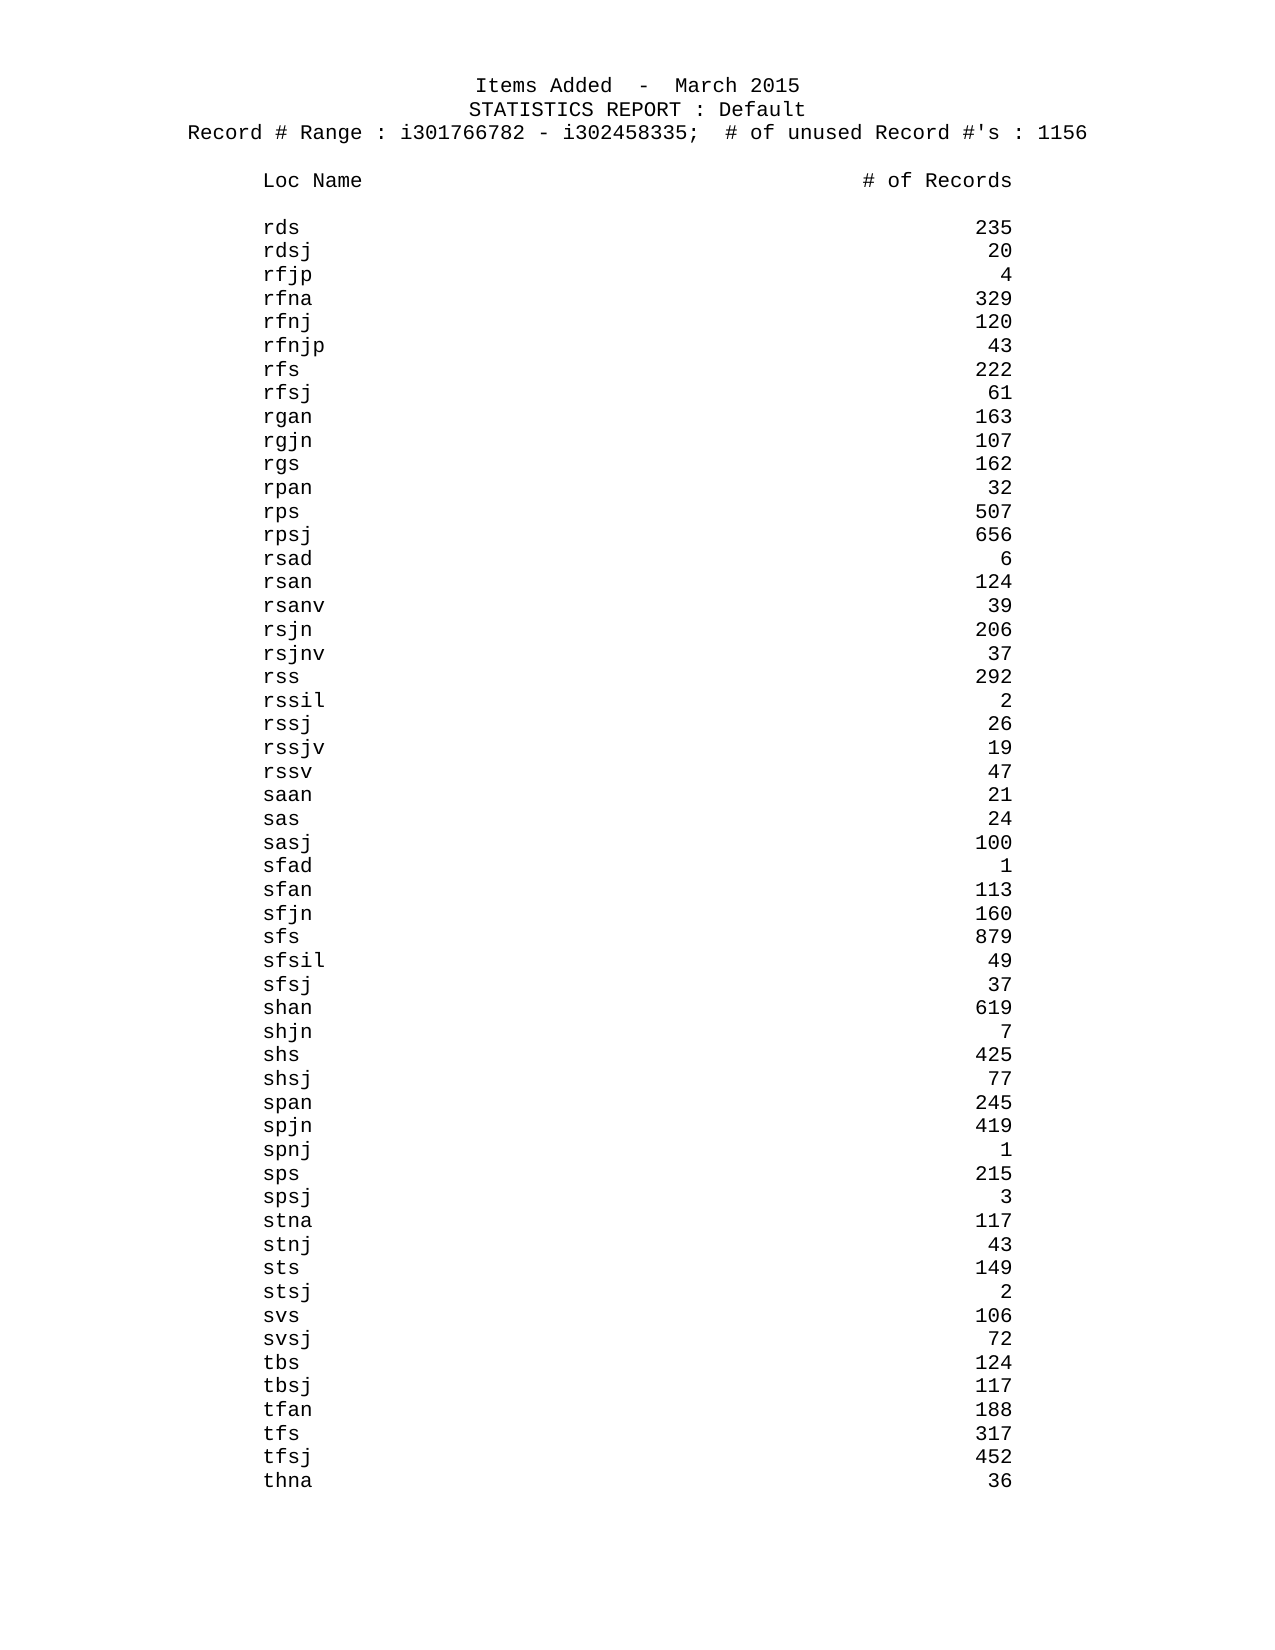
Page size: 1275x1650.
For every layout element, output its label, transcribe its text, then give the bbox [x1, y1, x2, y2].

text tfsj 452 [75, 1446, 1200, 1470]
text rsjnv 37 [75, 642, 1200, 666]
text rfna 329 [75, 288, 1200, 311]
text span 245 [75, 1092, 1200, 1115]
text rps 507 [75, 501, 1200, 524]
text rpan 32 [75, 477, 1200, 501]
text spnj 1 [75, 1139, 1200, 1163]
text svs 106 [75, 1304, 1200, 1328]
text sas 24 [75, 808, 1200, 832]
text tfs 317 [75, 1423, 1200, 1446]
text rssj 26 [75, 713, 1200, 737]
text rsjn 206 [75, 619, 1200, 642]
text rgs 162 [75, 453, 1200, 477]
text tbsj 117 [75, 1376, 1200, 1399]
text tbs 124 [75, 1352, 1200, 1376]
text sfad 1 [75, 855, 1200, 879]
text tfan 188 [75, 1399, 1200, 1423]
text spsj 3 [75, 1186, 1200, 1210]
text rssjv 19 [75, 737, 1200, 761]
text sasj 100 [75, 832, 1200, 855]
text shjn 7 [75, 1021, 1200, 1044]
text shs 425 [75, 1044, 1200, 1068]
text rsan 124 [75, 572, 1200, 595]
text Loc Name # of Records [75, 169, 1200, 193]
text rgan 163 [75, 406, 1200, 430]
text saan 21 [75, 784, 1200, 808]
text sfs 879 [75, 926, 1200, 950]
text rssil 2 [75, 690, 1200, 713]
text rds 235 [75, 217, 1200, 241]
text stsj 2 [75, 1281, 1200, 1304]
text stnj 43 [75, 1234, 1200, 1257]
text rsanv 39 [75, 595, 1200, 619]
text STATISTICS REPORT : Default [75, 99, 1200, 122]
text rsad 6 [75, 548, 1200, 572]
text Record # Range : i301766782 - i302458335; # of unused Record #'s : 1156 [75, 122, 1200, 146]
text sfjn 160 [75, 903, 1200, 926]
text Items Added - March 2015 [75, 75, 1200, 99]
text rfs 222 [75, 359, 1200, 382]
text thna 36 [75, 1470, 1200, 1494]
text rgjn 107 [75, 430, 1200, 453]
text shsj 77 [75, 1068, 1200, 1092]
text stna 117 [75, 1210, 1200, 1234]
text rfsj 61 [75, 382, 1200, 406]
text sfsj 37 [75, 973, 1200, 997]
text rfnj 120 [75, 311, 1200, 335]
text sfsil 49 [75, 950, 1200, 973]
text rssv 47 [75, 761, 1200, 784]
text shan 619 [75, 997, 1200, 1021]
text sfan 113 [75, 879, 1200, 903]
text rss 292 [75, 666, 1200, 690]
text rfnjp 43 [75, 335, 1200, 359]
text spjn 419 [75, 1115, 1200, 1139]
text svsj 72 [75, 1328, 1200, 1352]
text sts 149 [75, 1257, 1200, 1281]
text rfjp 4 [75, 264, 1200, 288]
text rdsj 20 [75, 241, 1200, 264]
text rpsj 656 [75, 524, 1200, 548]
text sps 215 [75, 1163, 1200, 1186]
